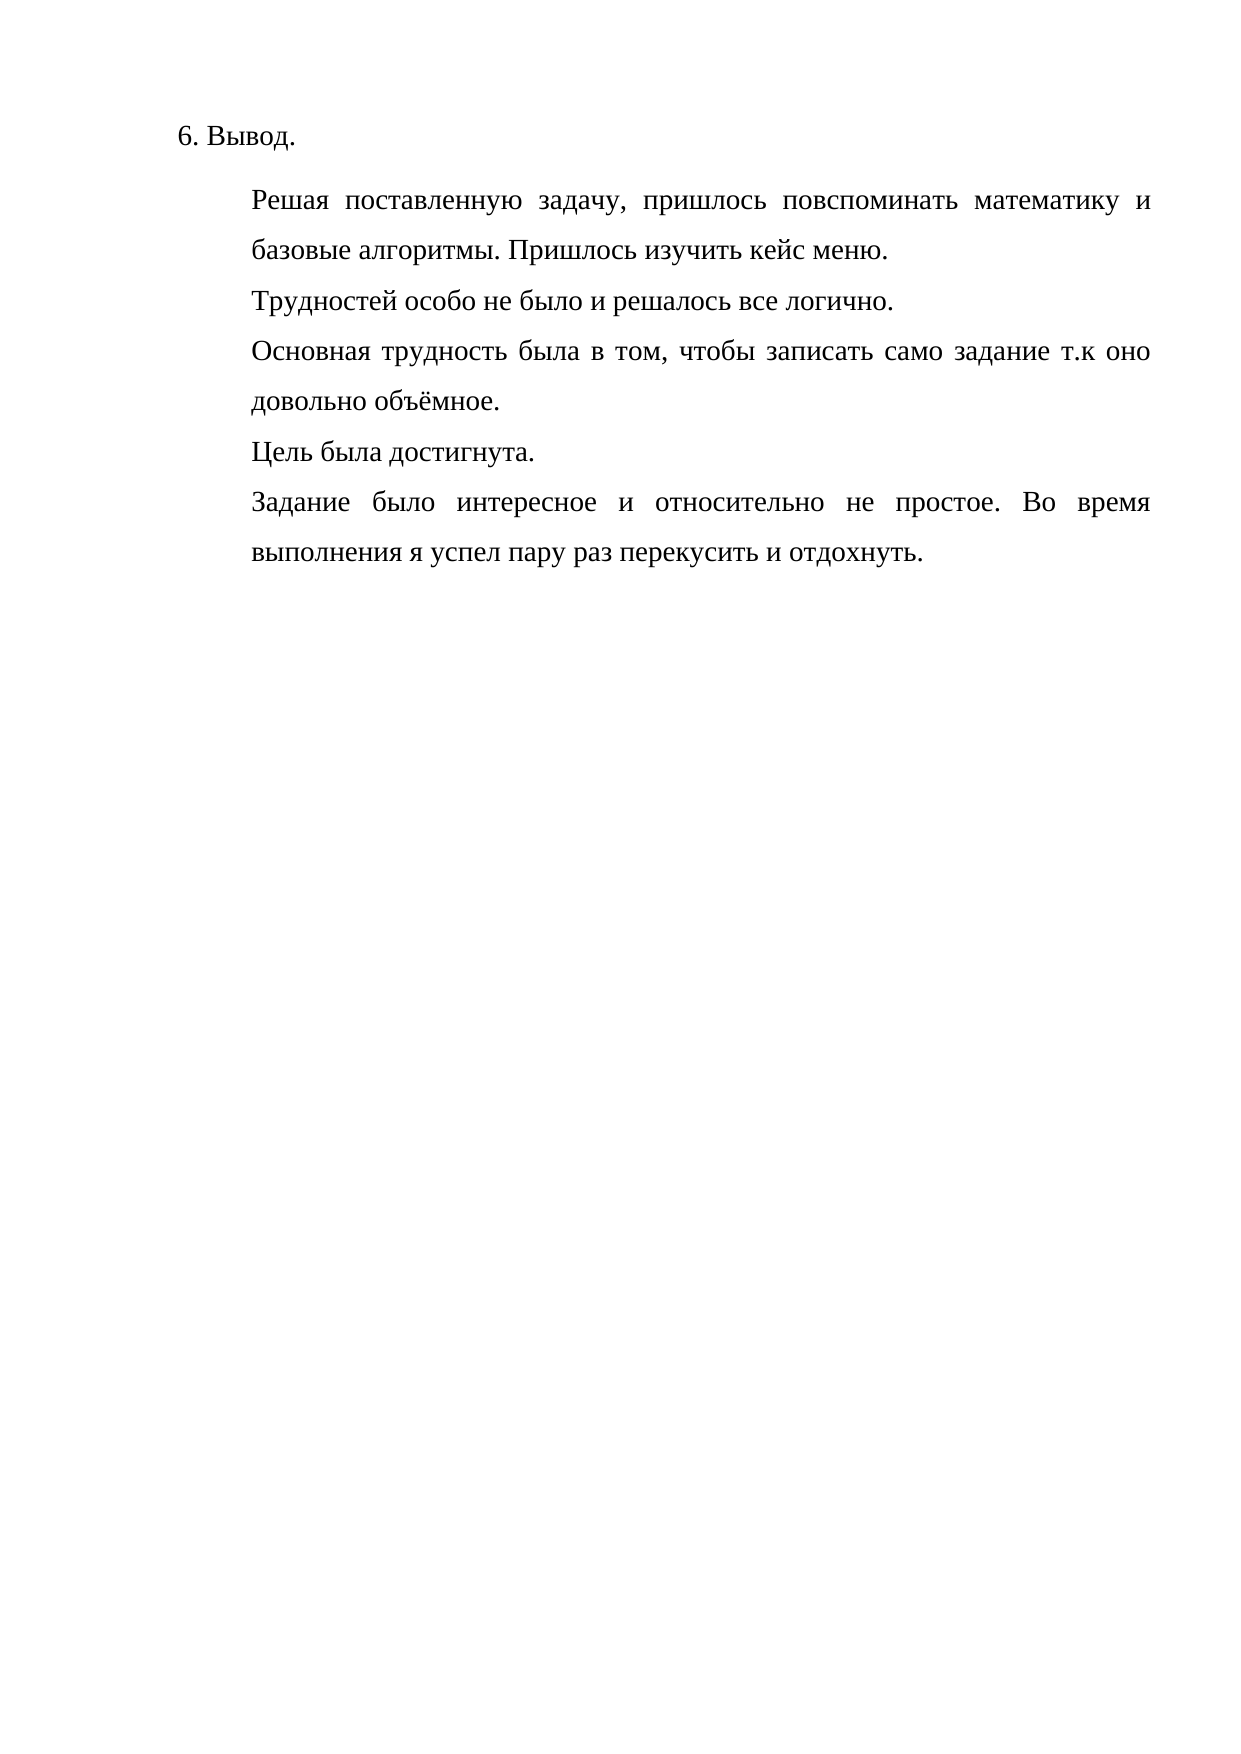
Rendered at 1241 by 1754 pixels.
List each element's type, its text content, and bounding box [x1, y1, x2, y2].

text Трудностей особо не было и решалось все логично. [177, 283, 1152, 316]
text Основная трудность была в том, чтобы записать само задание т.к оно довольно объёмное. [251, 333, 1152, 417]
text Решая поставленную задачу, пришлось повспоминать математику и базовые алгоритмы. Пришлось изучить кейс меню. [251, 182, 1152, 266]
text Цель была достигнута. [177, 434, 1152, 467]
text Задание было интересное и относительно не простое. Во время выполнения я успел пару раз перекусить и отдохнуть. [251, 484, 1152, 568]
text 6. Вывод. [177, 118, 1152, 152]
